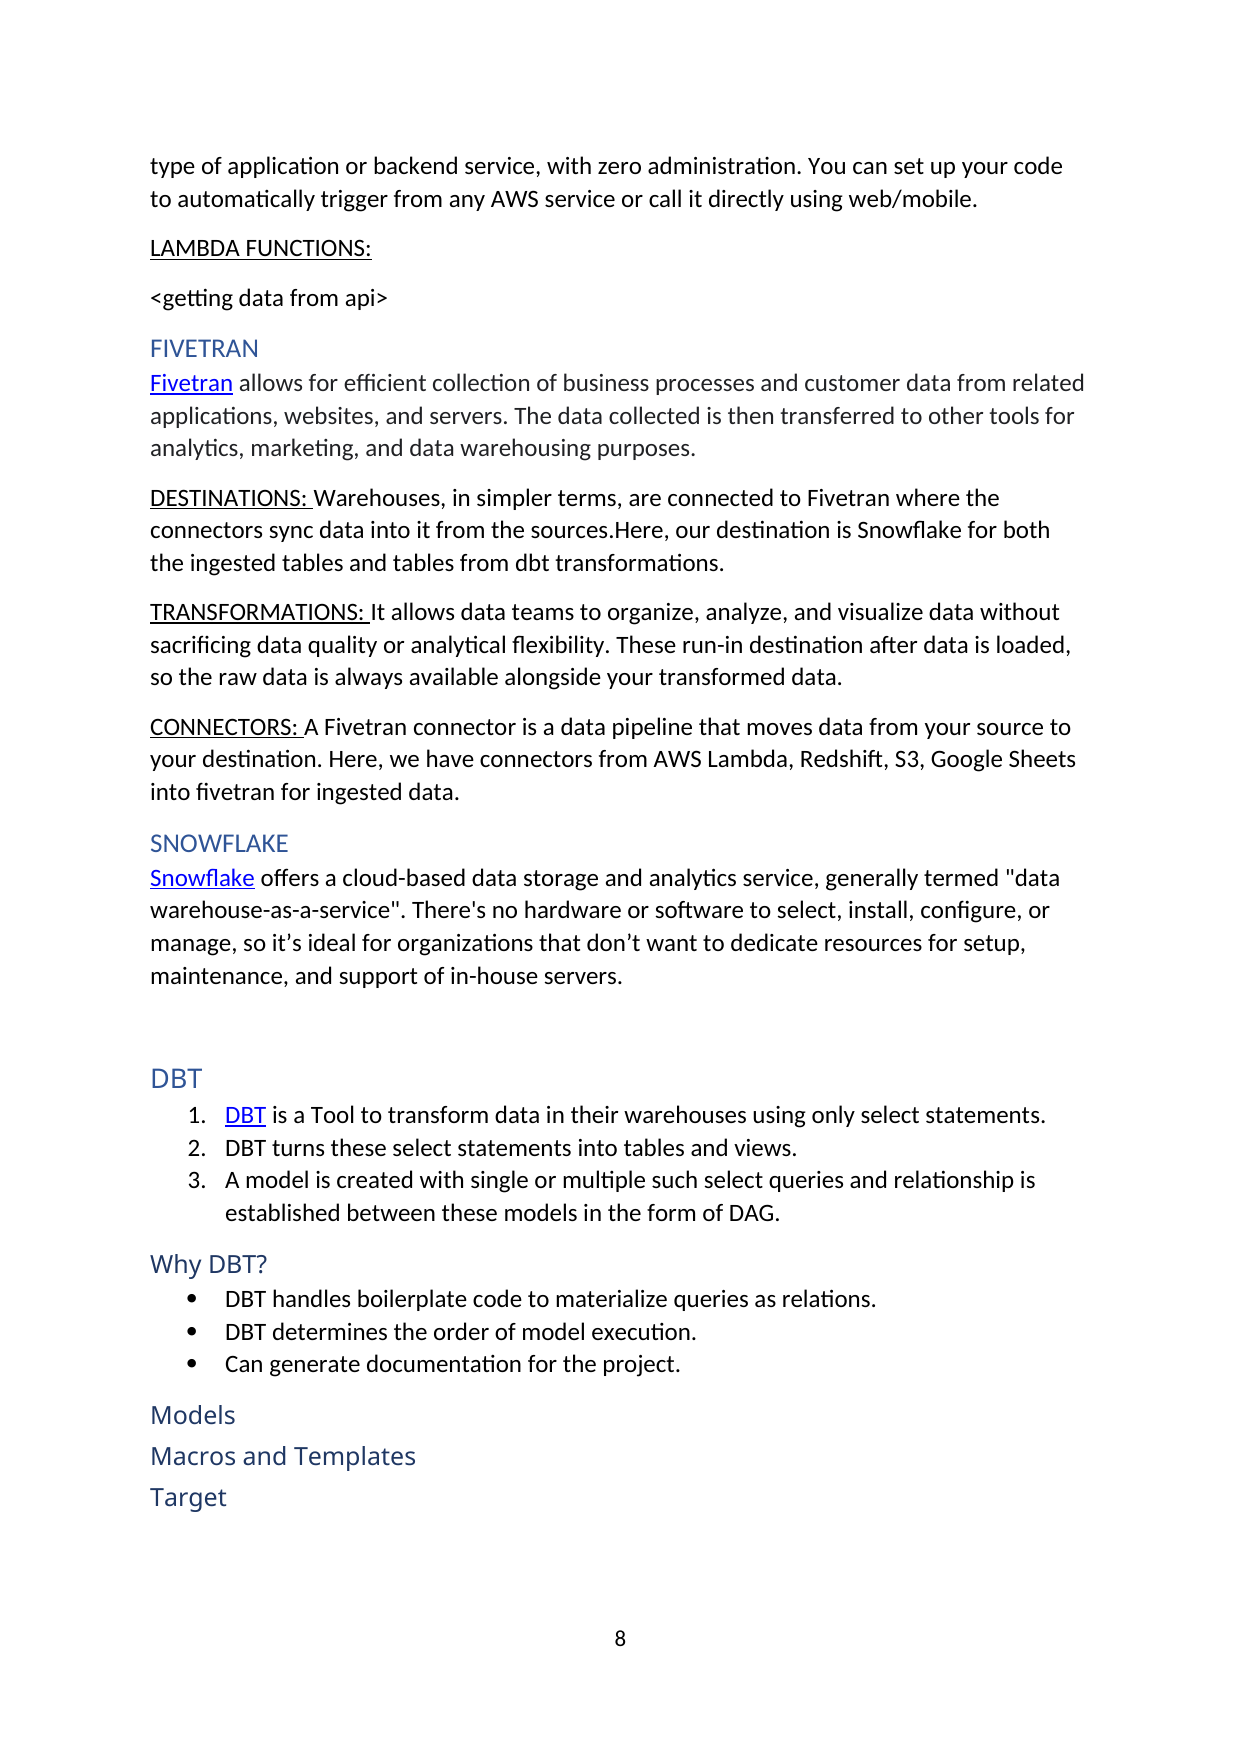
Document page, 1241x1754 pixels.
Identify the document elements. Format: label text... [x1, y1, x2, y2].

text CONNECTORS: A Fivetran connector is a data pipeline that moves data from your source to your destination. Here, we have connectors from AWS Lambda, Redshift, S3, Google Sheets into fivetran for ingested data. [150, 711, 1090, 807]
list DBT turns these select statements into tables and views. [187, 1132, 1090, 1163]
list A model is created with single or multiple such select queries and relationship is established between these models in the form of DAG. [187, 1165, 1090, 1228]
list DBT handles boilerplate code to materialize queries as relations. [187, 1283, 1090, 1314]
subtitle DBT [150, 1060, 1090, 1097]
list Can generate documentation for the project. [187, 1348, 1090, 1379]
list DBT is a Tool to transform data in their warehouses using only select statements. [187, 1099, 1090, 1130]
subtitle Why DBT? [150, 1247, 1090, 1281]
subtitle Macros and Templates [150, 1439, 1090, 1473]
text DESTINATIONS: Warehouses, in simpler terms, are connected to Fivetran where the connectors sync data into it from the sources.Here, our destination is Snowflake for both the ingested tables and tables from dbt transformations. [150, 482, 1090, 577]
text TRANSFORMATIONS: It allows data teams to organize, analyze, and visualize data without sacrificing data quality or analytical flexibility. These run-in destination after data is loaded, so the raw data is always available alongside your transformed data. [150, 596, 1090, 692]
subtitle FIVETRAN [150, 332, 1090, 365]
text <getting data from api> [150, 282, 1090, 313]
list DBT determines the order of model execution. [187, 1316, 1090, 1346]
subtitle SNOWFLAKE [150, 826, 1090, 859]
text LAMBDA FUNCTIONS: [150, 232, 1090, 263]
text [150, 150, 1090, 213]
subtitle Target [150, 1480, 1090, 1514]
subtitle Models [150, 1398, 1090, 1432]
text Fivetran allows for efficient collection of business processes and customer data from related applications, websites, and servers. The data collected is then transferred to other tools for analytics, marketing, and data warehousing purposes. [150, 367, 1090, 463]
text Snowflake offers a cloud-based data storage and analytics service, generally termed "data warehouse-as-a-service". There's no hardware or software to select, install, configure, or manage, so it’s ideal for organizations that don’t want to dedicate resources for setup, maintenance, and support of in-house servers. [150, 862, 1090, 991]
